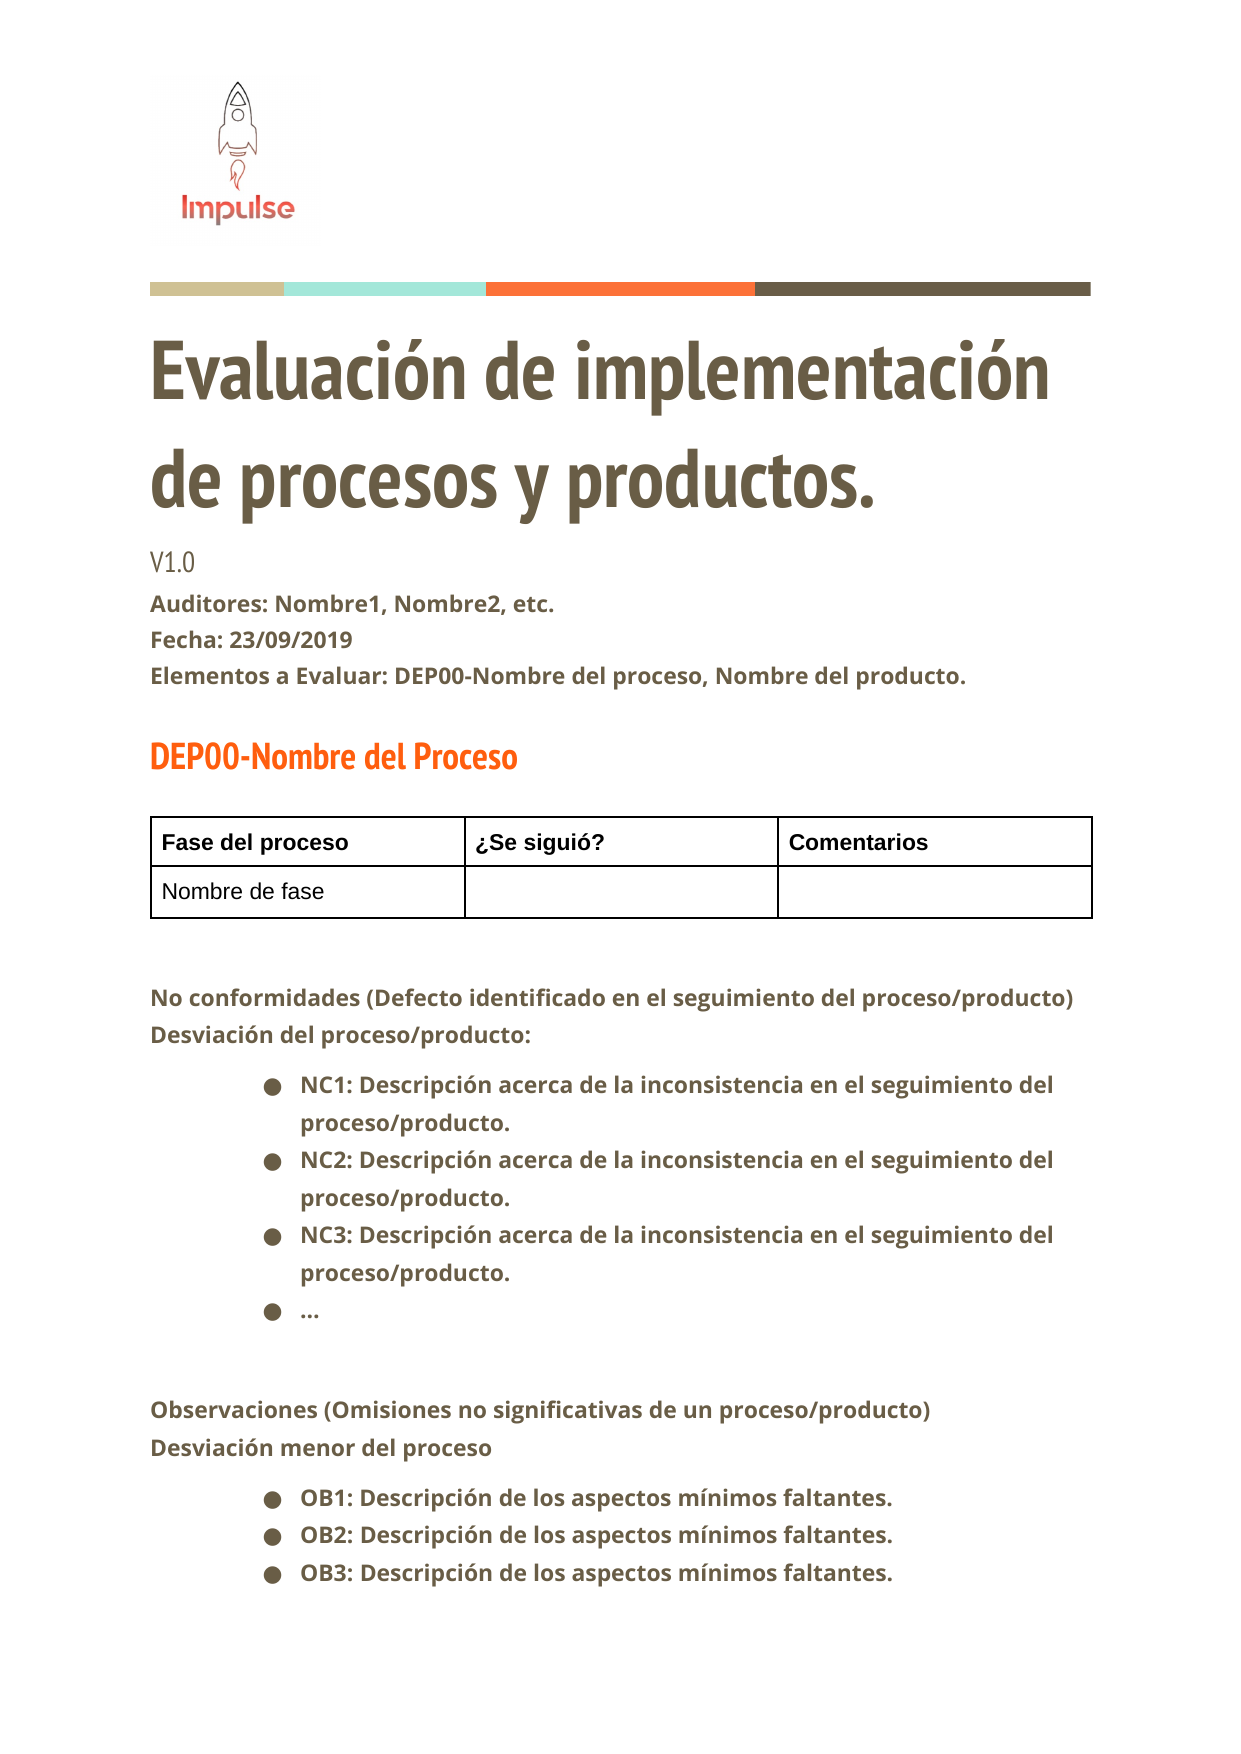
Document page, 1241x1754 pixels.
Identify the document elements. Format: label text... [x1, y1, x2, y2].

picture [150, 282, 1091, 296]
subtitle V1.0 [150, 542, 1090, 580]
list OB2: Descripción de los aspectos mínimos faltantes. [262, 1519, 1090, 1550]
table_header Comentarios [779, 818, 1091, 865]
list OB1: Descripción de los aspectos mínimos faltantes. [262, 1481, 1090, 1513]
text DEP00-Nombre del Proceso [150, 731, 1090, 780]
table_cell [779, 867, 1091, 917]
table_header ¿Se siguió? [466, 818, 777, 865]
table_header Fase del proceso [152, 818, 464, 865]
text Observaciones (Omisiones no significativas de un proceso/producto) Desviación menor del proceso [150, 1394, 1090, 1463]
text Elementos a Evaluar: DEP00-Nombre del proceso, Nombre del producto. [150, 659, 1090, 691]
text Fecha: 23/09/2019 [150, 624, 1090, 655]
list … [262, 1294, 1090, 1325]
list OB3: Descripción de los aspectos mínimos faltantes. [262, 1556, 1090, 1588]
list NC3: Descripción acerca de la inconsistencia en el seguimiento del proceso/producto. [262, 1219, 1090, 1288]
table_cell Nombre de fase [152, 867, 464, 917]
text No conformidades (Defecto identificado en el seguimiento del proceso/producto) Desviación del proceso/producto: [150, 981, 1090, 1050]
text Auditores: Nombre1, Nombre2, etc. [150, 588, 1090, 619]
list NC2: Descripción acerca de la inconsistencia en el seguimiento del proceso/producto. [262, 1144, 1090, 1213]
title Evaluación de implementación de procesos y productos. [150, 314, 1090, 530]
table_cell [466, 867, 777, 917]
list NC1: Descripción acerca de la inconsistencia en el seguimiento del proceso/producto. [262, 1069, 1090, 1138]
picture [150, 75, 322, 246]
